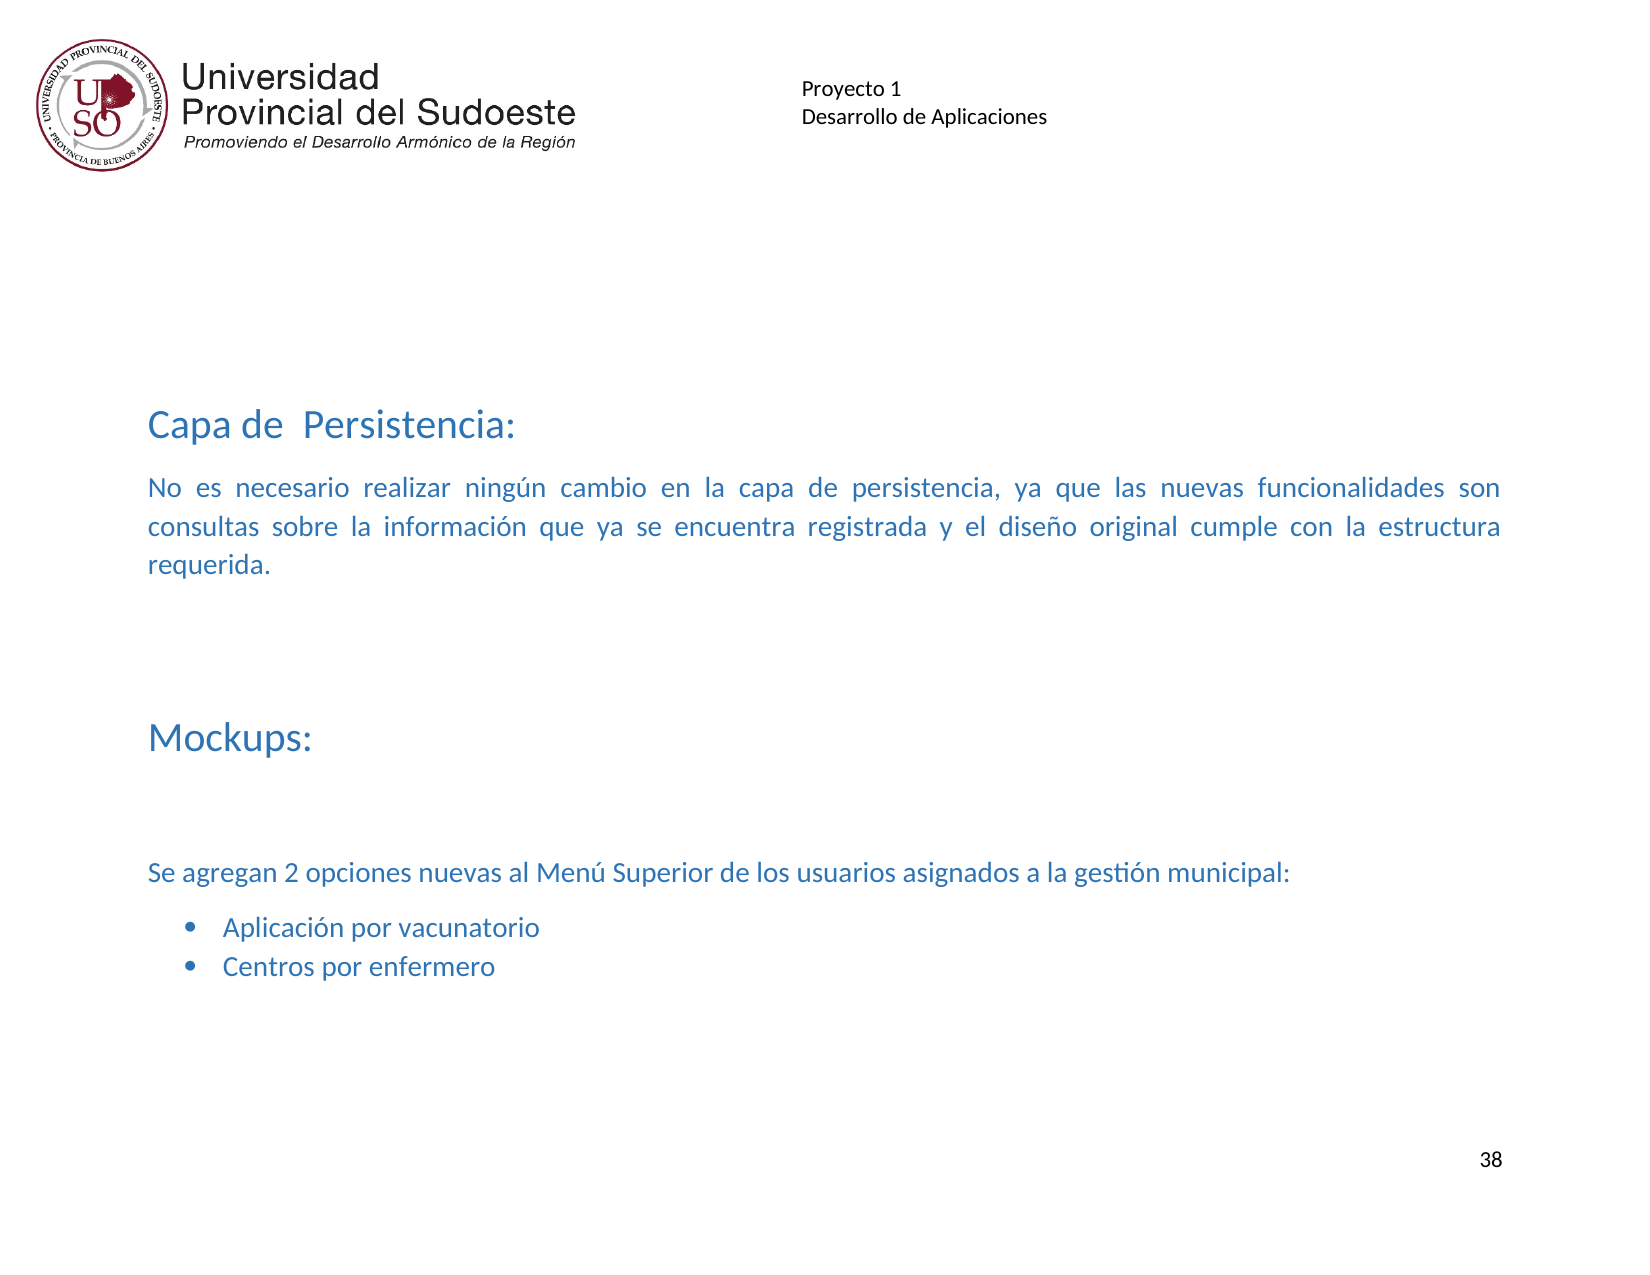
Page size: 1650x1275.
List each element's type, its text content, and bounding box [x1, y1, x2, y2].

text Se agregan 2 opciones nuevas al Menú Superior de los usuarios asignados a la gestión municipal: [148, 854, 1502, 890]
text Capa de Persistencia: [148, 398, 1502, 448]
list Aplicación por vacunatorio [185, 909, 1502, 945]
text No es necesario realizar ningún cambio en la capa de persistencia, ya que las nuevas funcionalidades son consultas sobre la información que ya se encuentra registrada y el diseño original cumple con la estructura requerida. [148, 469, 1502, 582]
picture [62, 35, 580, 176]
text Mockups: [148, 711, 1502, 762]
list Centros por enfermero [185, 948, 1502, 984]
